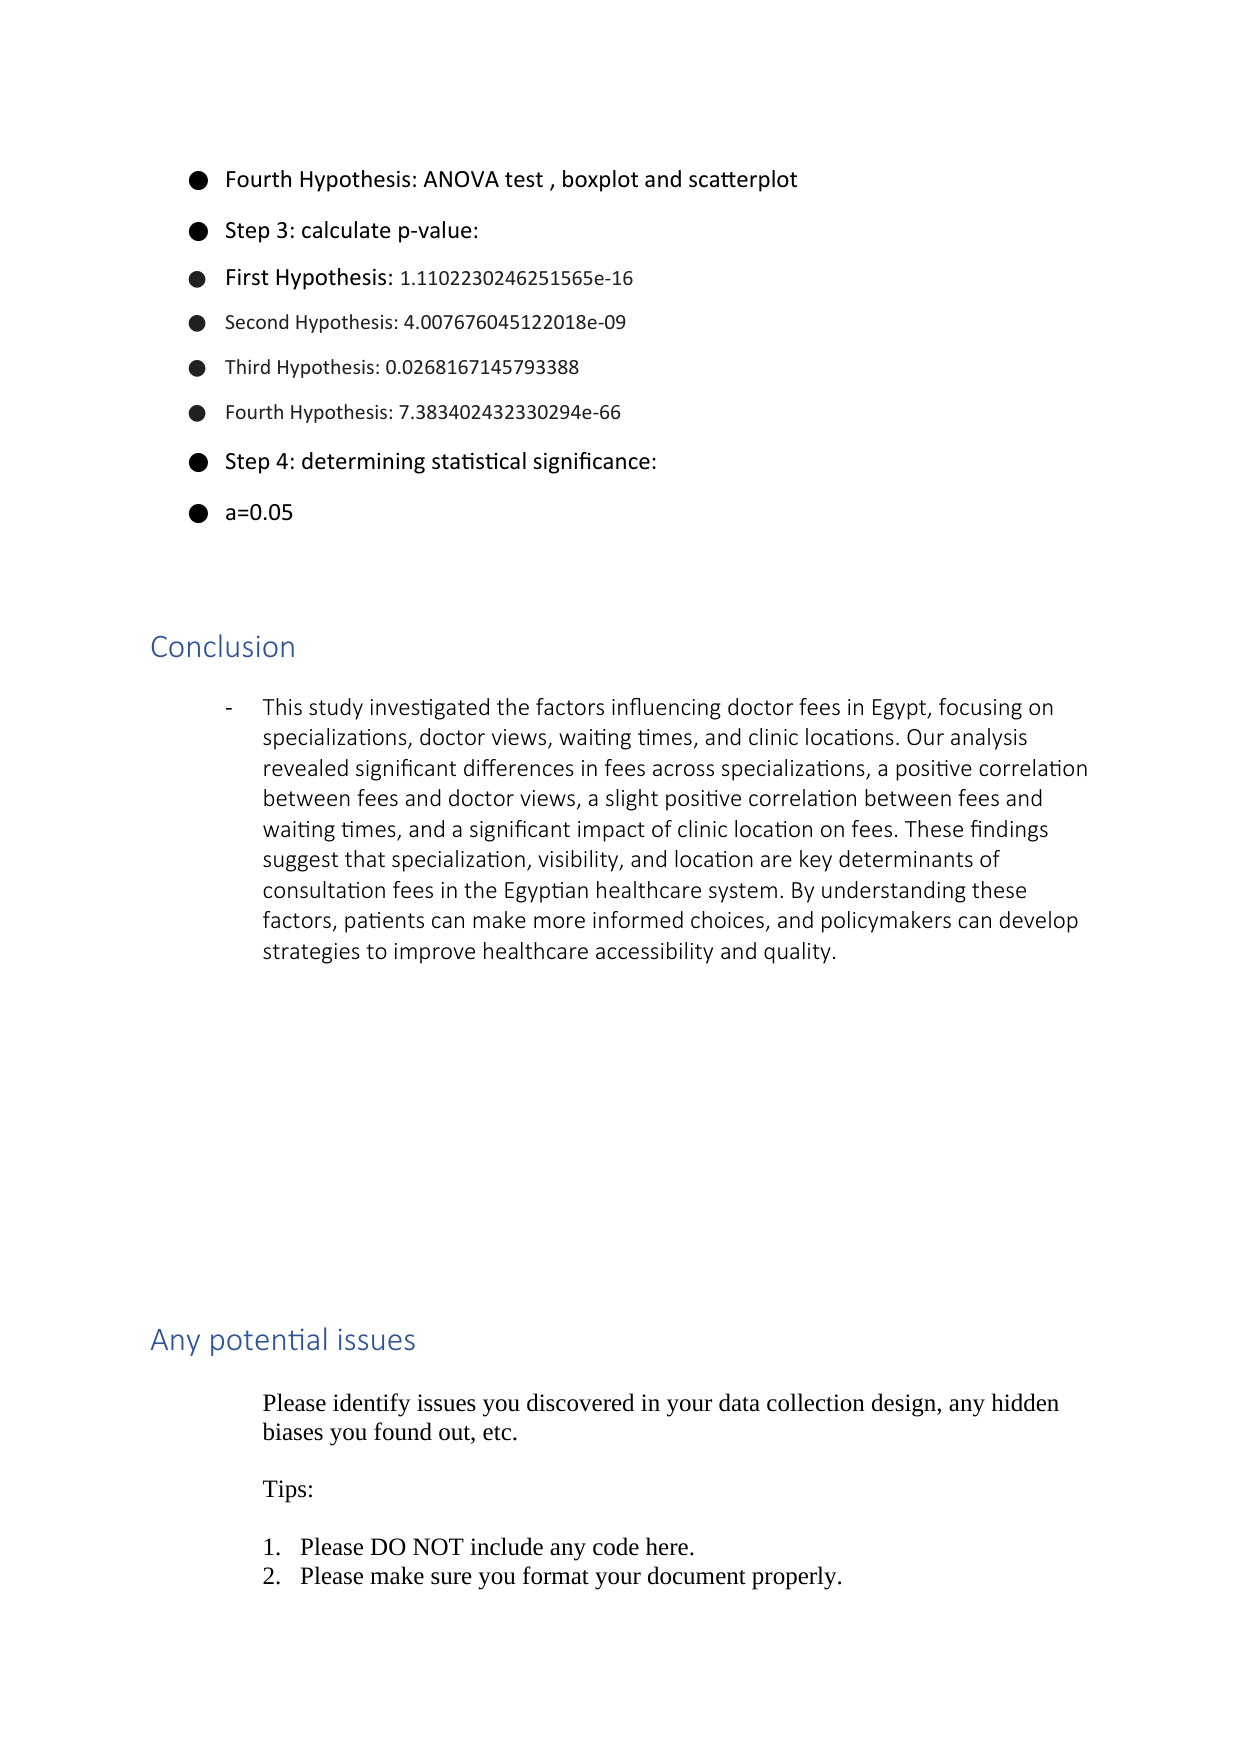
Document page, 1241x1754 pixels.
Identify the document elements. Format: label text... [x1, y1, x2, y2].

text Tips: [262, 1474, 1090, 1503]
subtitle Any potential issues [150, 1318, 1090, 1359]
list Third Hypothesis: 0.0268167145793388 [187, 342, 1090, 387]
list First Hypothesis: 1.1102230246251565e-16 [187, 252, 1090, 297]
list Second Hypothesis: 4.007676045122018e-09 [187, 297, 1090, 342]
list Step 3: calculate p-value: [187, 201, 1090, 252]
list Please DO NOT include any code here. [262, 1532, 1090, 1561]
subtitle Conclusion [150, 625, 1090, 666]
list a=0.05 [187, 483, 1090, 534]
list Fourth Hypothesis: ANOVA test , boxplot and scatterplot [187, 150, 1090, 201]
subtitle This study investigated the factors influencing doctor fees in Egypt, focusing on specializations, doctor views, waiting times, and clinic locations. Our analysis revealed significant differences in fees across specializations, a positive correlation between fees and doctor views, a slight positive correlation between fees and waiting times, and a significant impact of clinic location on fees. These findings suggest that specialization, visibility, and location are key determinants of consultation fees in the Egyptian healthcare system. By understanding these factors, patients can make more informed choices, and policymakers can develop strategies to improve healthcare accessibility and quality. [225, 691, 1090, 966]
list Please make sure you format your document properly. [262, 1561, 1090, 1590]
text Please identify issues you discovered in your data collection design, any hidden biases you found out, etc. [262, 1388, 1090, 1445]
list Step 4: determining statistical significance: [187, 432, 1090, 483]
list Fourth Hypothesis: 7.383402432330294e-66 [187, 387, 1090, 432]
